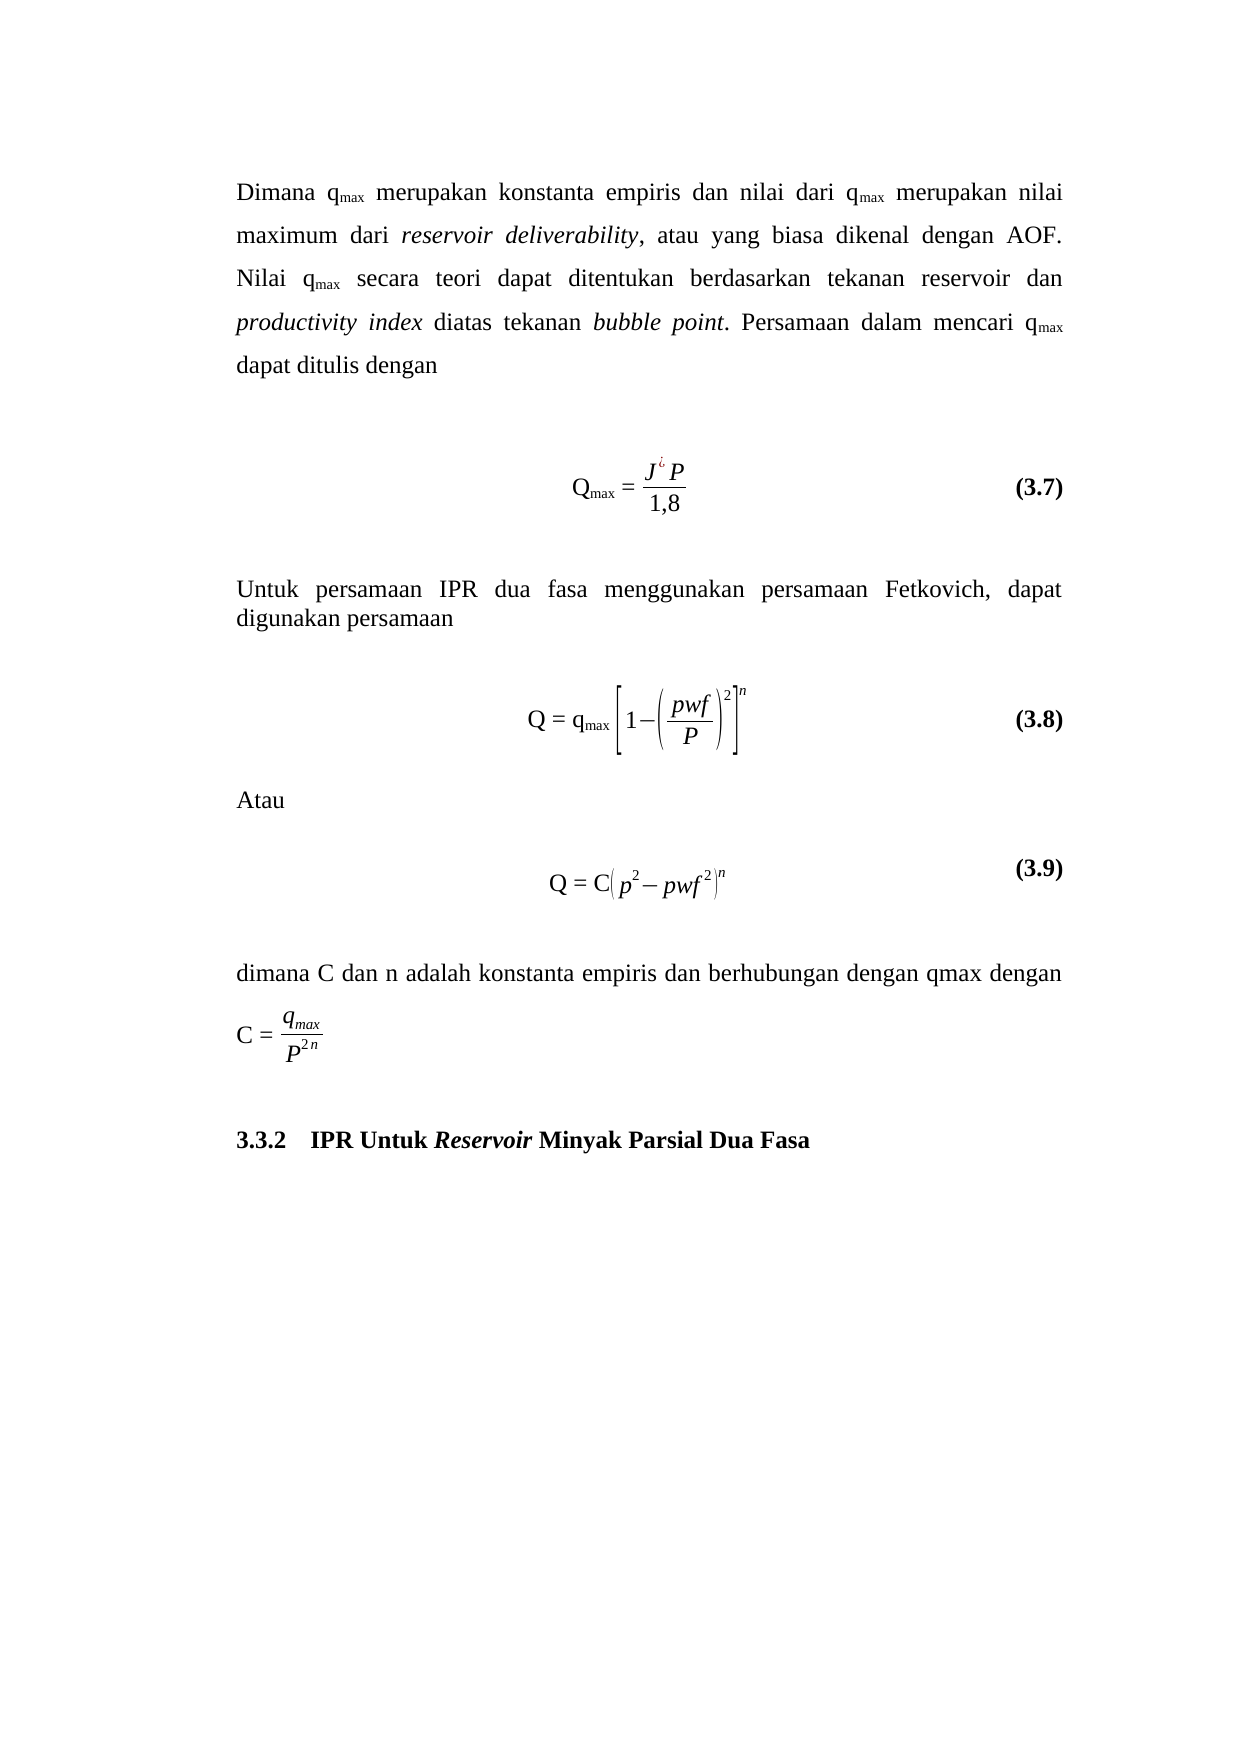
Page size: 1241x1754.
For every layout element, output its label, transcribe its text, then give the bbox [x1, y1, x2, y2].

text Atau [236, 785, 1063, 814]
table_header Q = qmax [225, 681, 974, 785]
table_header (3.9) [975, 835, 1074, 929]
table_header (3.7) [959, 457, 1074, 574]
table_header Qmax = [225, 457, 959, 574]
list IPR Untuk Reservoir Minyak Parsial Dua Fasa [236, 1125, 1063, 1154]
list Dimana qmax merupakan konstanta empiris dan nilai dari qmax merupakan nilai maximum dari reservoir deliverability, atau yang biasa dikenal dengan AOF. Nilai qmax secara teori dapat ditentukan berdasarkan tekanan reservoir dan productivity index diatas tekanan bubble point. Persamaan dalam mencari qmax dapat ditulis dengan [236, 177, 1063, 378]
table_header (3.8) [975, 681, 1074, 785]
list dimana C dan n adalah konstanta empiris dan berhubungan dengan qmax dengan C = [236, 958, 1063, 1067]
list Untuk persamaan IPR dua fasa menggunakan persamaan Fetkovich, dapat digunakan persamaan [236, 574, 1063, 632]
table_header Q = C [225, 835, 974, 929]
